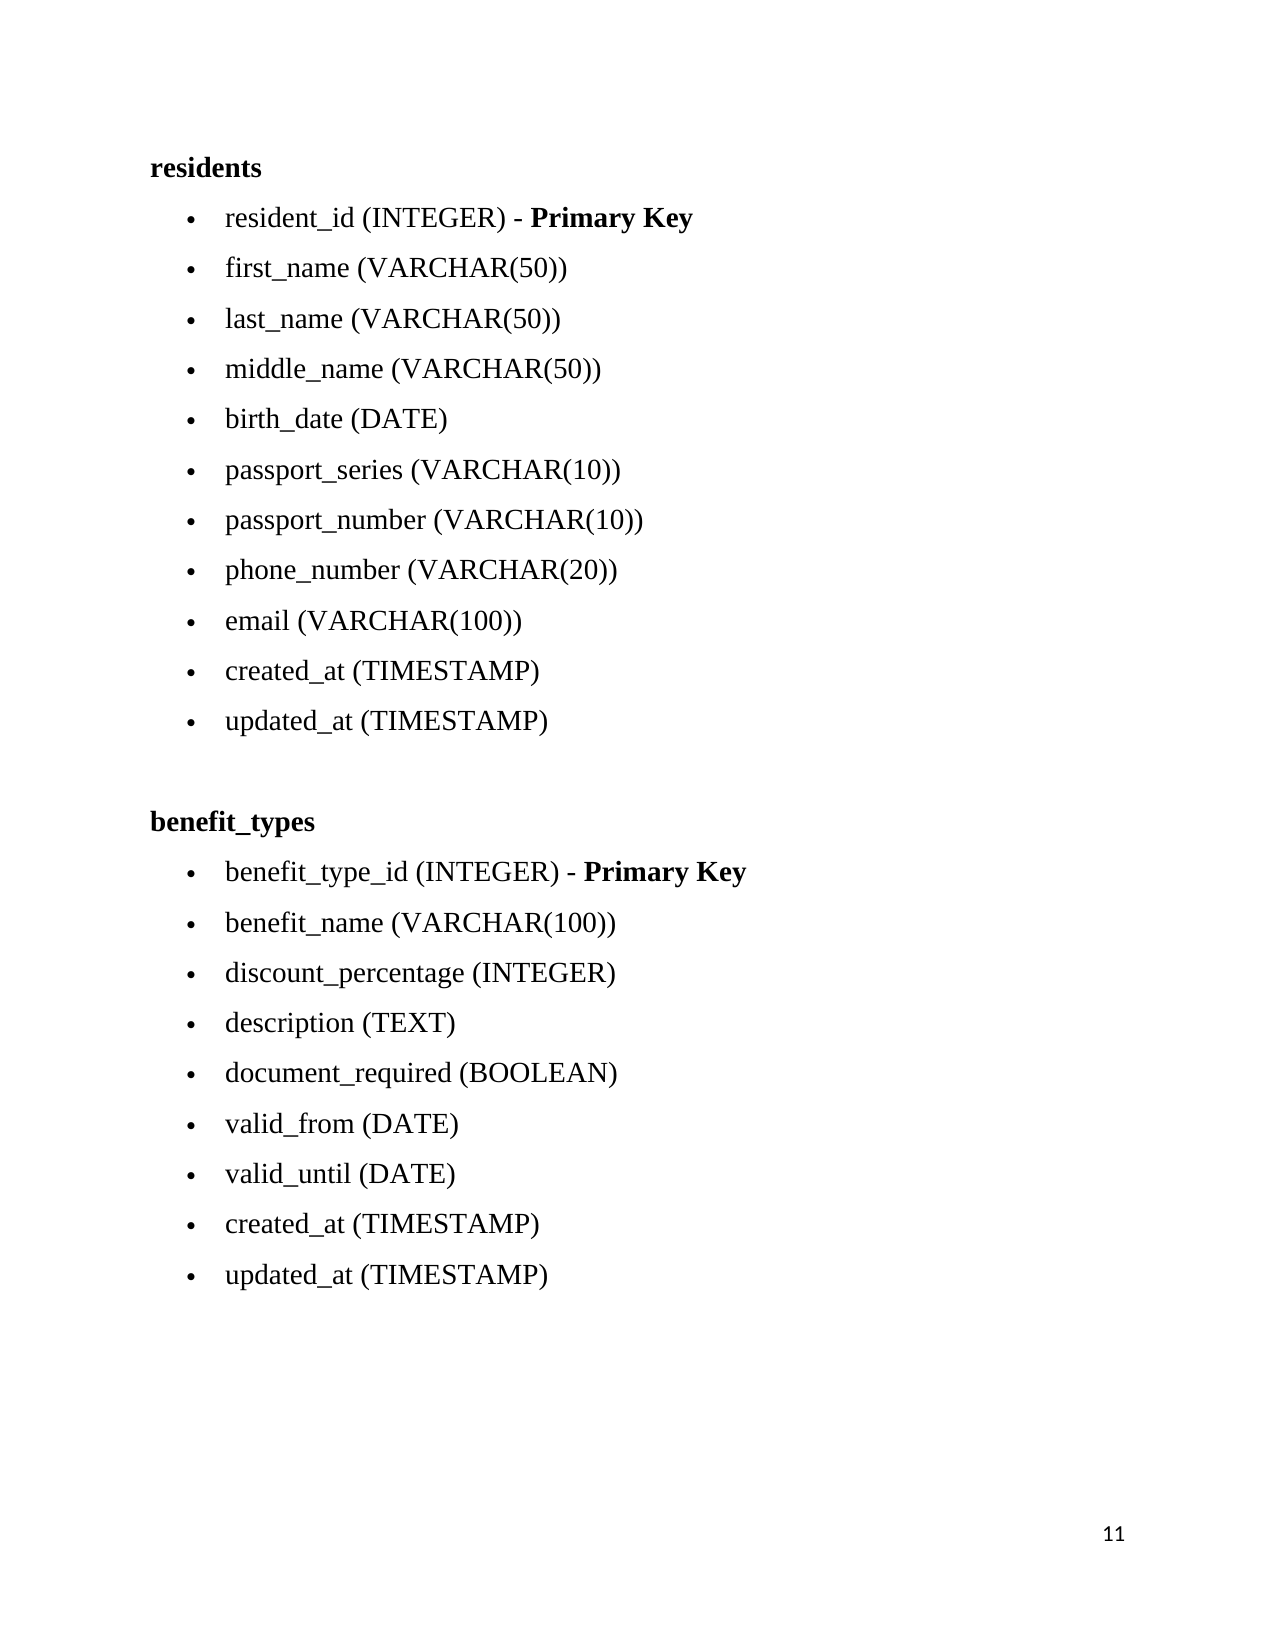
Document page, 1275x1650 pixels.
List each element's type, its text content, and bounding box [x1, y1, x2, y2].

list document_required (BOOLEAN) [187, 1056, 1125, 1089]
list description (TEXT) [187, 1005, 1125, 1039]
text residents [150, 150, 1125, 183]
list benefit_type_id (INTEGER) - Primary Key [187, 854, 1125, 888]
text benefit_types [150, 804, 1125, 838]
list first_name (VARCHAR(50)) [187, 251, 1125, 284]
list discount_percentage (INTEGER) [187, 955, 1125, 988]
list resident_id (INTEGER) - Primary Key [187, 200, 1125, 234]
list created_at (TIMESTAMP) [187, 653, 1125, 687]
list valid_until (DATE) [187, 1156, 1125, 1190]
list passport_series (VARCHAR(10)) [187, 452, 1125, 485]
list valid_from (DATE) [187, 1106, 1125, 1139]
list last_name (VARCHAR(50)) [187, 301, 1125, 334]
list middle_name (VARCHAR(50)) [187, 351, 1125, 385]
list updated_at (TIMESTAMP) [187, 703, 1125, 737]
list phone_number (VARCHAR(20)) [187, 552, 1125, 586]
list birth_date (DATE) [187, 402, 1125, 435]
list passport_number (VARCHAR(10)) [187, 502, 1125, 536]
list email (VARCHAR(100)) [187, 603, 1125, 636]
list benefit_name (VARCHAR(100)) [187, 905, 1125, 938]
list created_at (TIMESTAMP) [187, 1207, 1125, 1240]
list updated_at (TIMESTAMP) [187, 1257, 1125, 1290]
